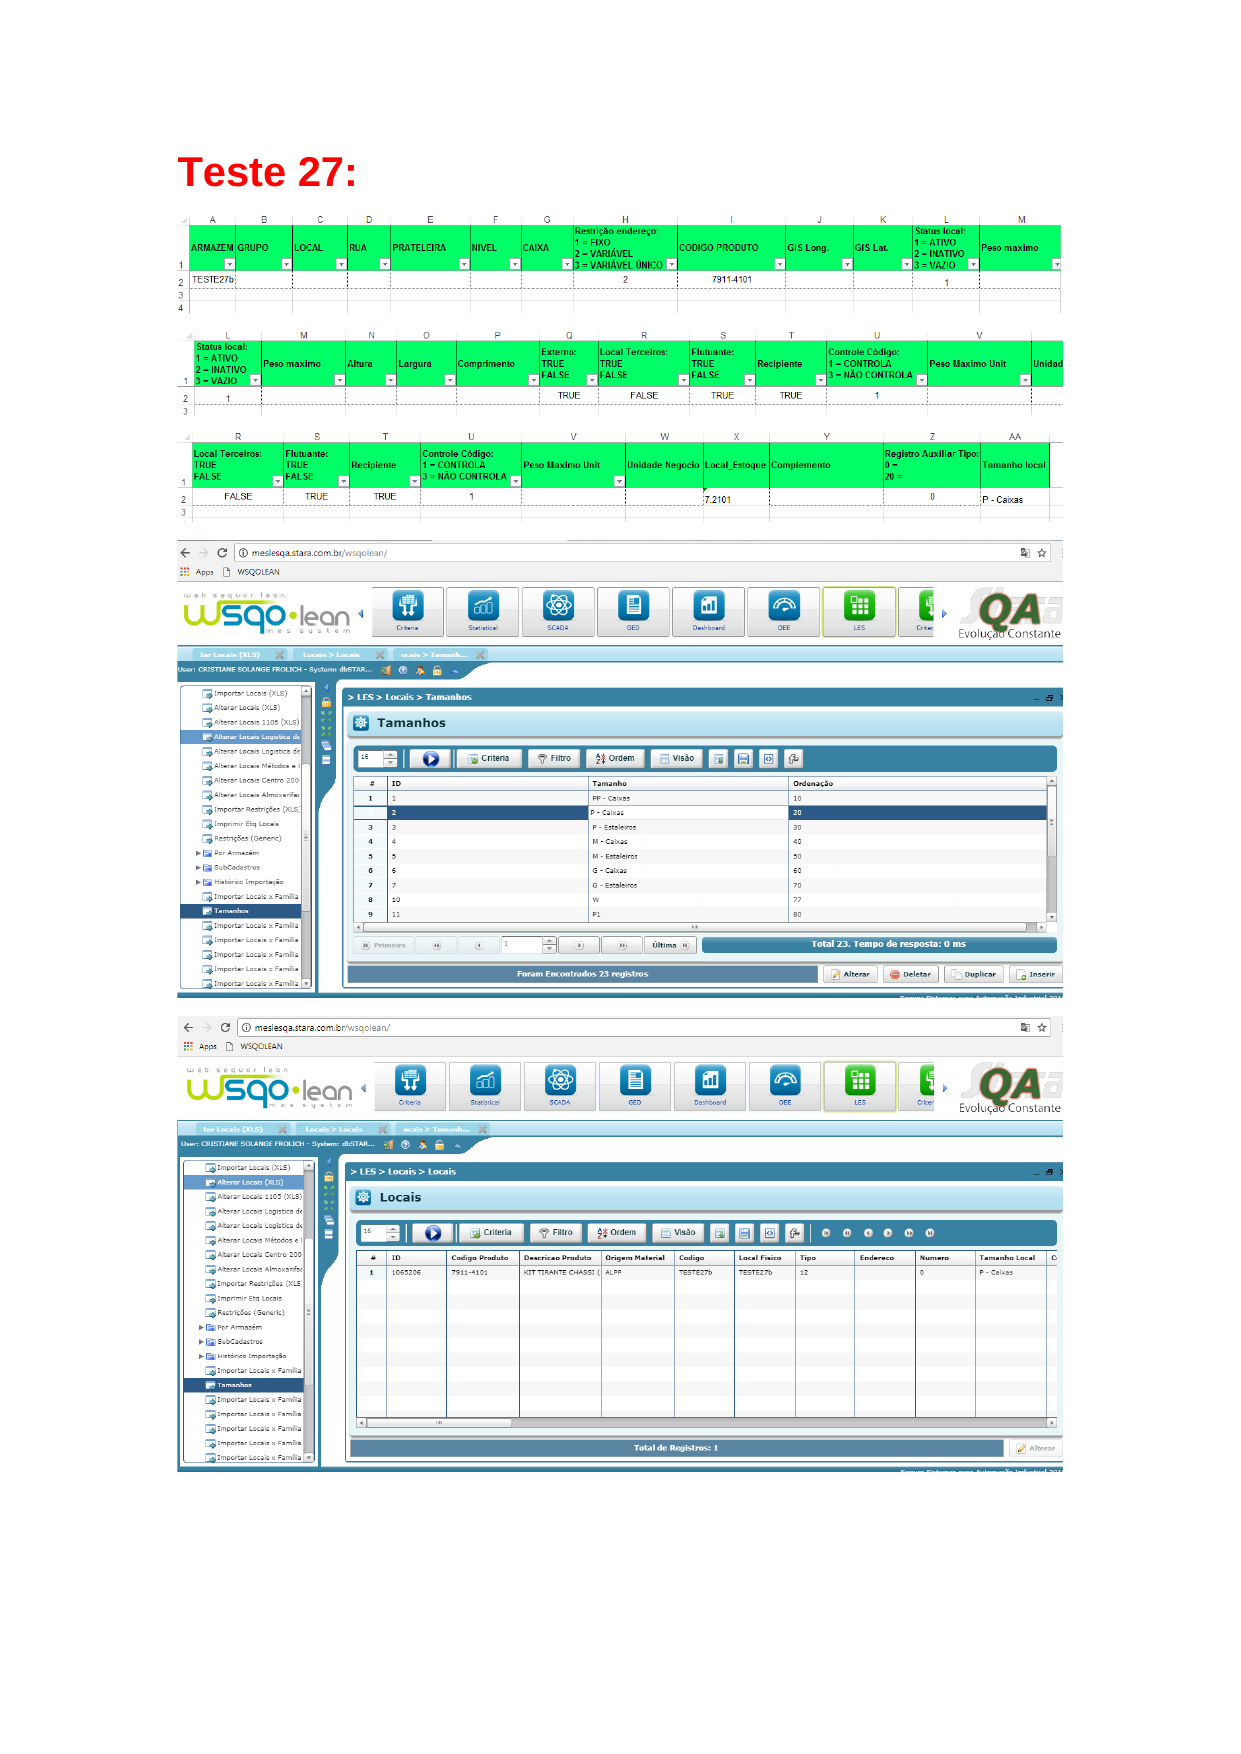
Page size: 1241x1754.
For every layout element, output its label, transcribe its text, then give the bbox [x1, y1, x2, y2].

picture [177, 331, 1063, 415]
picture [177, 1016, 1063, 1472]
picture [177, 540, 1063, 998]
picture [177, 433, 1063, 522]
text Teste 27: [177, 148, 1063, 196]
picture [177, 216, 1063, 313]
